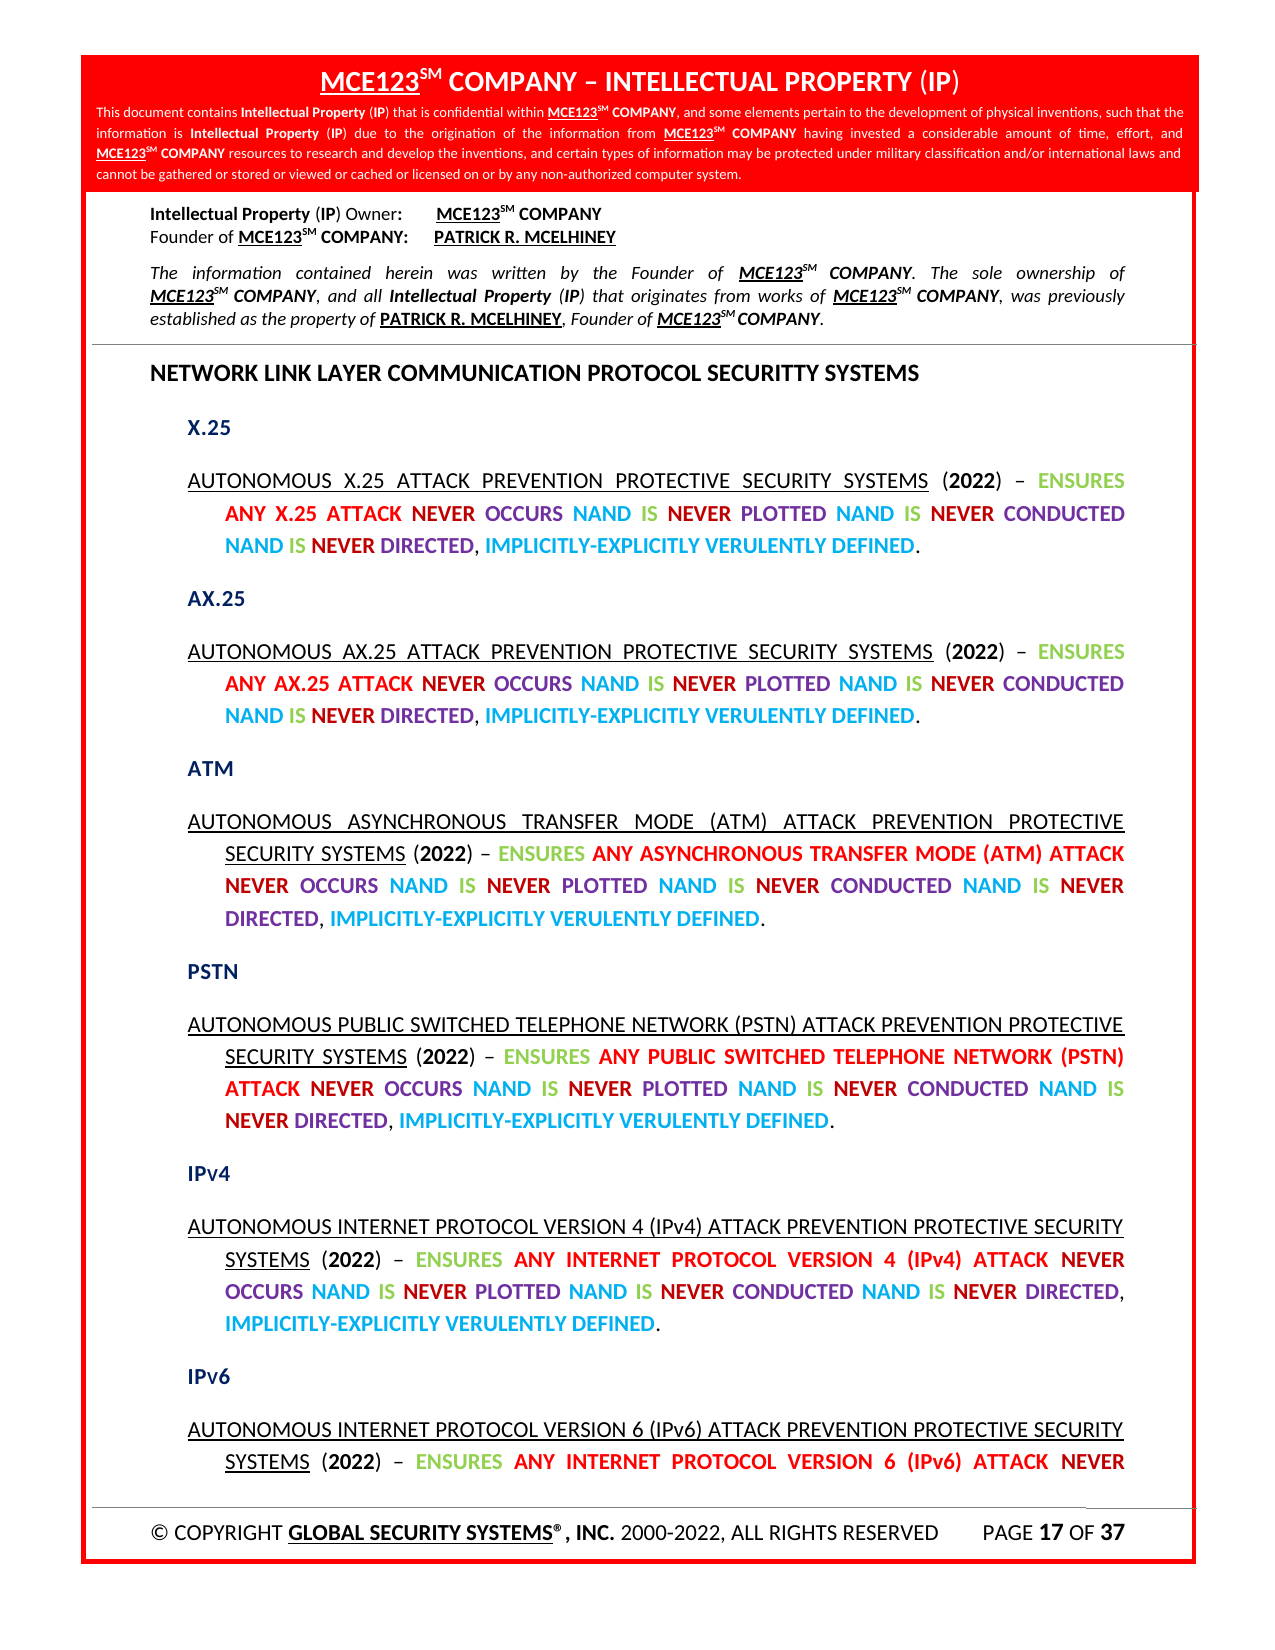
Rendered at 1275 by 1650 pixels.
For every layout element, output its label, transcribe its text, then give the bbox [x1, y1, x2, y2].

text AUTONOMOUS PUBLIC SWITCHED TELEPHONE NETWORK (PSTN) ATTACK PREVENTION PROTECTIVE SECURITY SYSTEMS (2022) – ENSURES ANY PUBLIC SWITCHED TELEPHONE NETWORK (PSTN) ATTACK NEVER OCCURS NAND IS NEVER PLOTTED NAND IS NEVER CONDUCTED NAND IS NEVER DIRECTED, IMPLICITLY-EXPLICITLY VERULENTLY DEFINED. [187, 1035, 1125, 1134]
text AUTONOMOUS ASYNCHRONOUS TRANSFER MODE (ATM) ATTACK PREVENTION PROTECTIVE SECURITY SYSTEMS (2022) – ENSURES ANY ASYNCHRONOUS TRANSFER MODE (ATM) ATTACK NEVER OCCURS NAND IS NEVER PLOTTED NAND IS NEVER CONDUCTED NAND IS NEVER DIRECTED, IMPLICITLY-EXPLICITLY VERULENTLY DEFINED. [187, 807, 1125, 831]
text NETWORK LINK LAYER COMMUNICATION PROTOCOL SECURITTY SYSTEMS [150, 358, 1125, 388]
text AUTONOMOUS INTERNET PROTOCOL VERSION 4 (IPv4) ATTACK PREVENTION PROTECTIVE SECURITY SYSTEMS (2022) – ENSURES ANY INTERNET PROTOCOL VERSION 4 (IPv4) ATTACK NEVER OCCURS NAND IS NEVER PLOTTED NAND IS NEVER CONDUCTED NAND IS NEVER DIRECTED, IMPLICITLY-EXPLICITLY VERULENTLY DEFINED. [187, 1212, 1125, 1337]
text IPv4 [187, 1159, 1125, 1187]
text AUTONOMOUS ASYNCHRONOUS TRANSFER MODE (ATM) ATTACK PREVENTION PROTECTIVE SECURITY SYSTEMS (2022) – ENSURES ANY ASYNCHRONOUS TRANSFER MODE (ATM) ATTACK NEVER OCCURS NAND IS NEVER PLOTTED NAND IS NEVER CONDUCTED NAND IS NEVER DIRECTED, IMPLICITLY-EXPLICITLY VERULENTLY DEFINED. [187, 832, 1125, 932]
text AX.25 [187, 584, 1125, 612]
text AUTONOMOUS PUBLIC SWITCHED TELEPHONE NETWORK (PSTN) ATTACK PREVENTION PROTECTIVE SECURITY SYSTEMS (2022) – ENSURES ANY PUBLIC SWITCHED TELEPHONE NETWORK (PSTN) ATTACK NEVER OCCURS NAND IS NEVER PLOTTED NAND IS NEVER CONDUCTED NAND IS NEVER DIRECTED, IMPLICITLY-EXPLICITLY VERULENTLY DEFINED. [187, 1010, 1125, 1034]
text AUTONOMOUS AX.25 ATTACK PREVENTION PROTECTIVE SECURITY SYSTEMS (2022) – ENSURES ANY AX.25 ATTACK NEVER OCCURS NAND IS NEVER PLOTTED NAND IS NEVER CONDUCTED NAND IS NEVER DIRECTED, IMPLICITLY-EXPLICITLY VERULENTLY DEFINED. [187, 637, 1125, 729]
text X.25 [187, 413, 1125, 441]
text IPv6 [187, 1362, 1125, 1390]
text PSTN [187, 957, 1125, 985]
text AUTONOMOUS X.25 ATTACK PREVENTION PROTECTIVE SECURITY SYSTEMS (2022) – ENSURES ANY X.25 ATTACK NEVER OCCURS NAND IS NEVER PLOTTED NAND IS NEVER CONDUCTED NAND IS NEVER DIRECTED, IMPLICITLY-EXPLICITLY VERULENTLY DEFINED. [187, 466, 1125, 559]
text ATM [150, 754, 1125, 782]
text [187, 1415, 1125, 1475]
